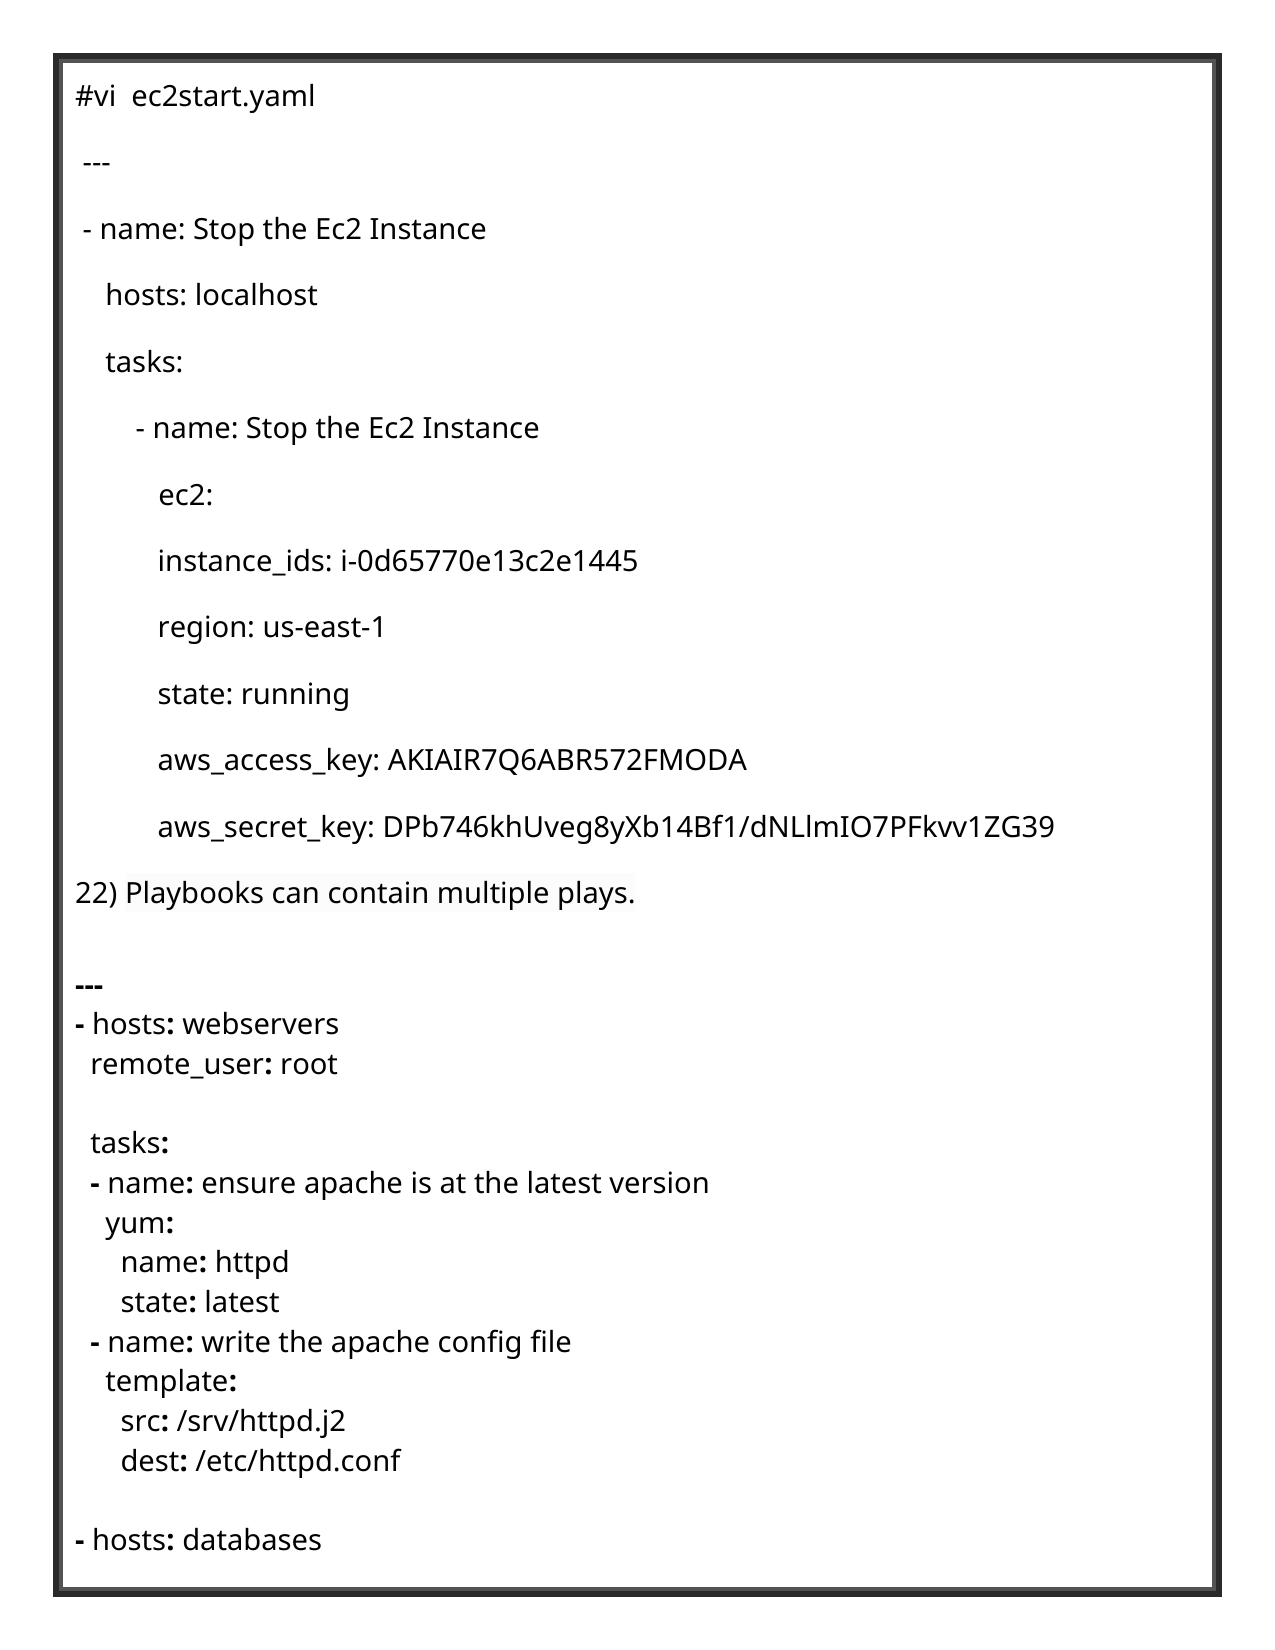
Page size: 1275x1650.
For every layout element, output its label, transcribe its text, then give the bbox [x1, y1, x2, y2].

text - name: ensure apache is at the latest version [75, 1162, 1200, 1202]
text tasks: [75, 1122, 1200, 1162]
text - hosts: databases [75, 1519, 1200, 1559]
text dest: /etc/httpd.conf [75, 1440, 1200, 1480]
text instance_ids: i-0d65770e13c2e1445 [150, 540, 1200, 580]
text remote_user: root [75, 1043, 1200, 1083]
text src: /srv/httpd.j2 [75, 1400, 1200, 1440]
text ec2: [75, 474, 1200, 513]
text - name: write the apache config file [75, 1321, 1200, 1361]
text name: httpd [75, 1242, 1200, 1281]
text yum: [75, 1202, 1200, 1242]
text state: running [150, 673, 1200, 713]
text aws_secret_key: DPb746khUveg8yXb14Bf1/dNLlmIO7PFkvv1ZG39 [150, 806, 1200, 846]
text 22) Playbooks can contain multiple plays. [75, 872, 1200, 912]
text tasks: [75, 341, 1200, 381]
text - hosts: webservers [75, 1003, 1200, 1043]
text - name: Stop the Ec2 Instance [75, 407, 1200, 447]
text aws_access_key: AKIAIR7Q6ABR572FMODA [150, 739, 1200, 779]
text template: [75, 1361, 1200, 1400]
text --- [75, 141, 1200, 181]
text #vi ec2start.yaml [75, 75, 1200, 115]
text - name: Stop the Ec2 Instance [75, 208, 1200, 248]
text hosts: localhost [75, 274, 1200, 314]
text state: latest [75, 1281, 1200, 1321]
text region: us-east-1 [150, 607, 1200, 646]
text --- [75, 964, 1200, 1003]
